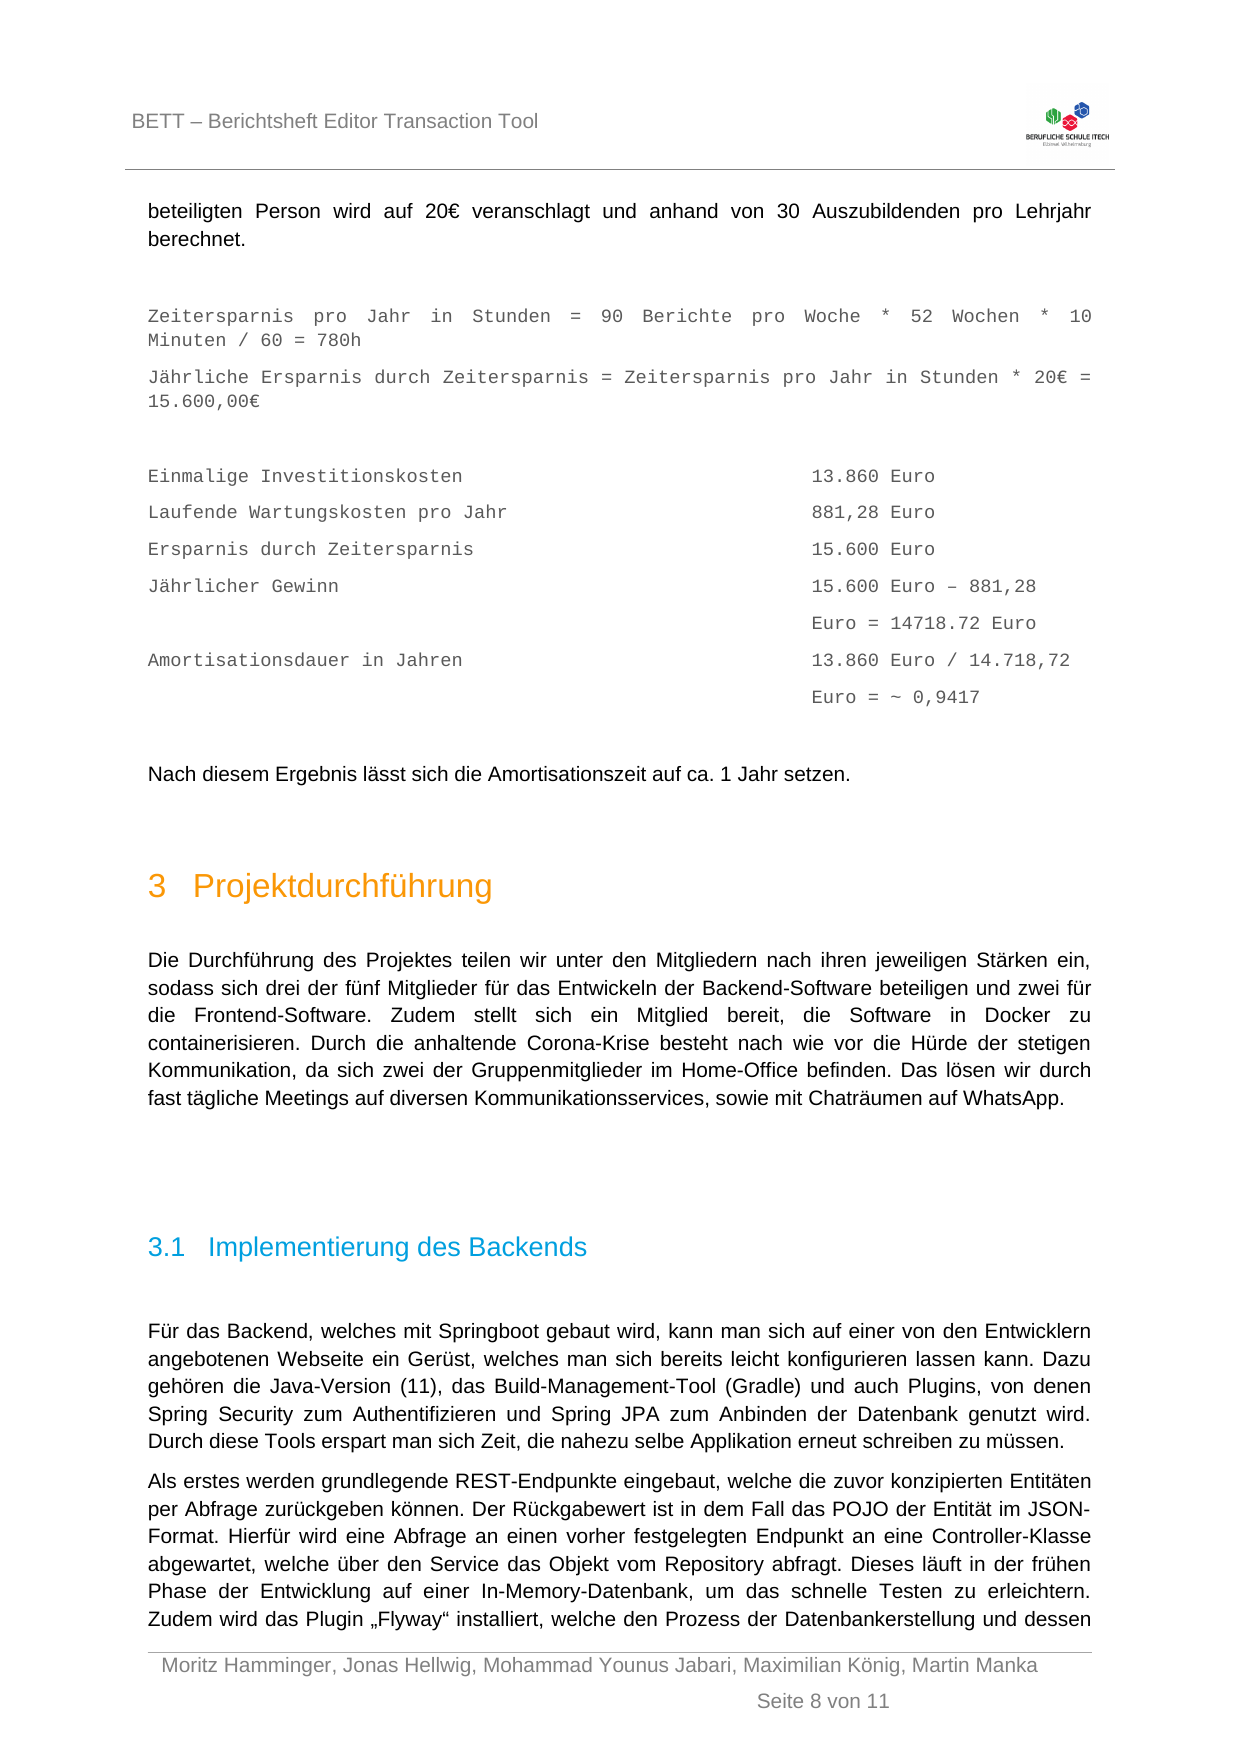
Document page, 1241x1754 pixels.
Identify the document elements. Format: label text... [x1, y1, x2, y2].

subtitle Implementierung des Backends [148, 1231, 1092, 1262]
text Nach diesem Ergebnis lässt sich die Amortisationszeit auf ca. 1 Jahr setzen. [148, 761, 1092, 785]
text Laufende Wartungskosten pro Jahr 881,28 Euro [148, 503, 1092, 524]
text Jährliche Ersparnis durch Zeitersparnis = Zeitersparnis pro Jahr in Stunden * 20€ = 15.600,00€ [148, 368, 1092, 413]
text Die Durchführung des Projektes teilen wir unter den Mitgliedern nach ihren jeweiligen Stärken ein, sodass sich drei der fünf Mitglieder für das Entwickeln der Backend-Software beteiligen und zwei für die Frontend-Software. Zudem stellt sich ein Mitglied bereit, die Software in Docker zu containerisieren. Durch die anhaltende Corona-Krise besteht nach wie vor die Hürde der stetigen Kommunikation, da sich zwei der Gruppenmitglieder im Home-Office befinden. Das lösen wir durch fast tägliche Meetings auf diversen Kommunikationsservices, sowie mit Chaträumen auf WhatsApp. [148, 948, 1092, 1109]
text Amortisationsdauer in Jahren 13.860 Euro / 14.718,72 [148, 651, 1092, 672]
text Euro = 14718.72 Euro [148, 614, 1092, 635]
picture [1026, 83, 1109, 166]
text Jährlicher Gewinn 15.600 Euro – 881,28 [148, 577, 1092, 598]
text Einmalige Investitionskosten 13.860 Euro [148, 466, 1092, 488]
text Für das Backend, welches mit Springboot gebaut wird, kann man sich auf einer von den Entwicklern angebotenen Webseite ein Gerüst, welches man sich bereits leicht konfigurieren lassen kann. Dazu gehören die Java-Version (11), das Build-Management-Tool (Gradle) und auch Plugins, von denen Spring Security zum Authentifizieren und Spring JPA zum Anbinden der Datenbank genutzt wird. Durch diese Tools erspart man sich Zeit, die nahezu selbe Applikation erneut schreiben zu müssen. [148, 1319, 1092, 1453]
text Ersparnis durch Zeitersparnis 15.600 Euro [148, 540, 1092, 561]
text Zeitersparnis pro Jahr in Stunden = 90 Berichte pro Woche * 52 Wochen * 10 Minuten / 60 = 780h [148, 307, 1092, 352]
text Euro = ~ 0,9417 [148, 688, 1092, 709]
subtitle Projektdurchführung [148, 866, 1092, 905]
